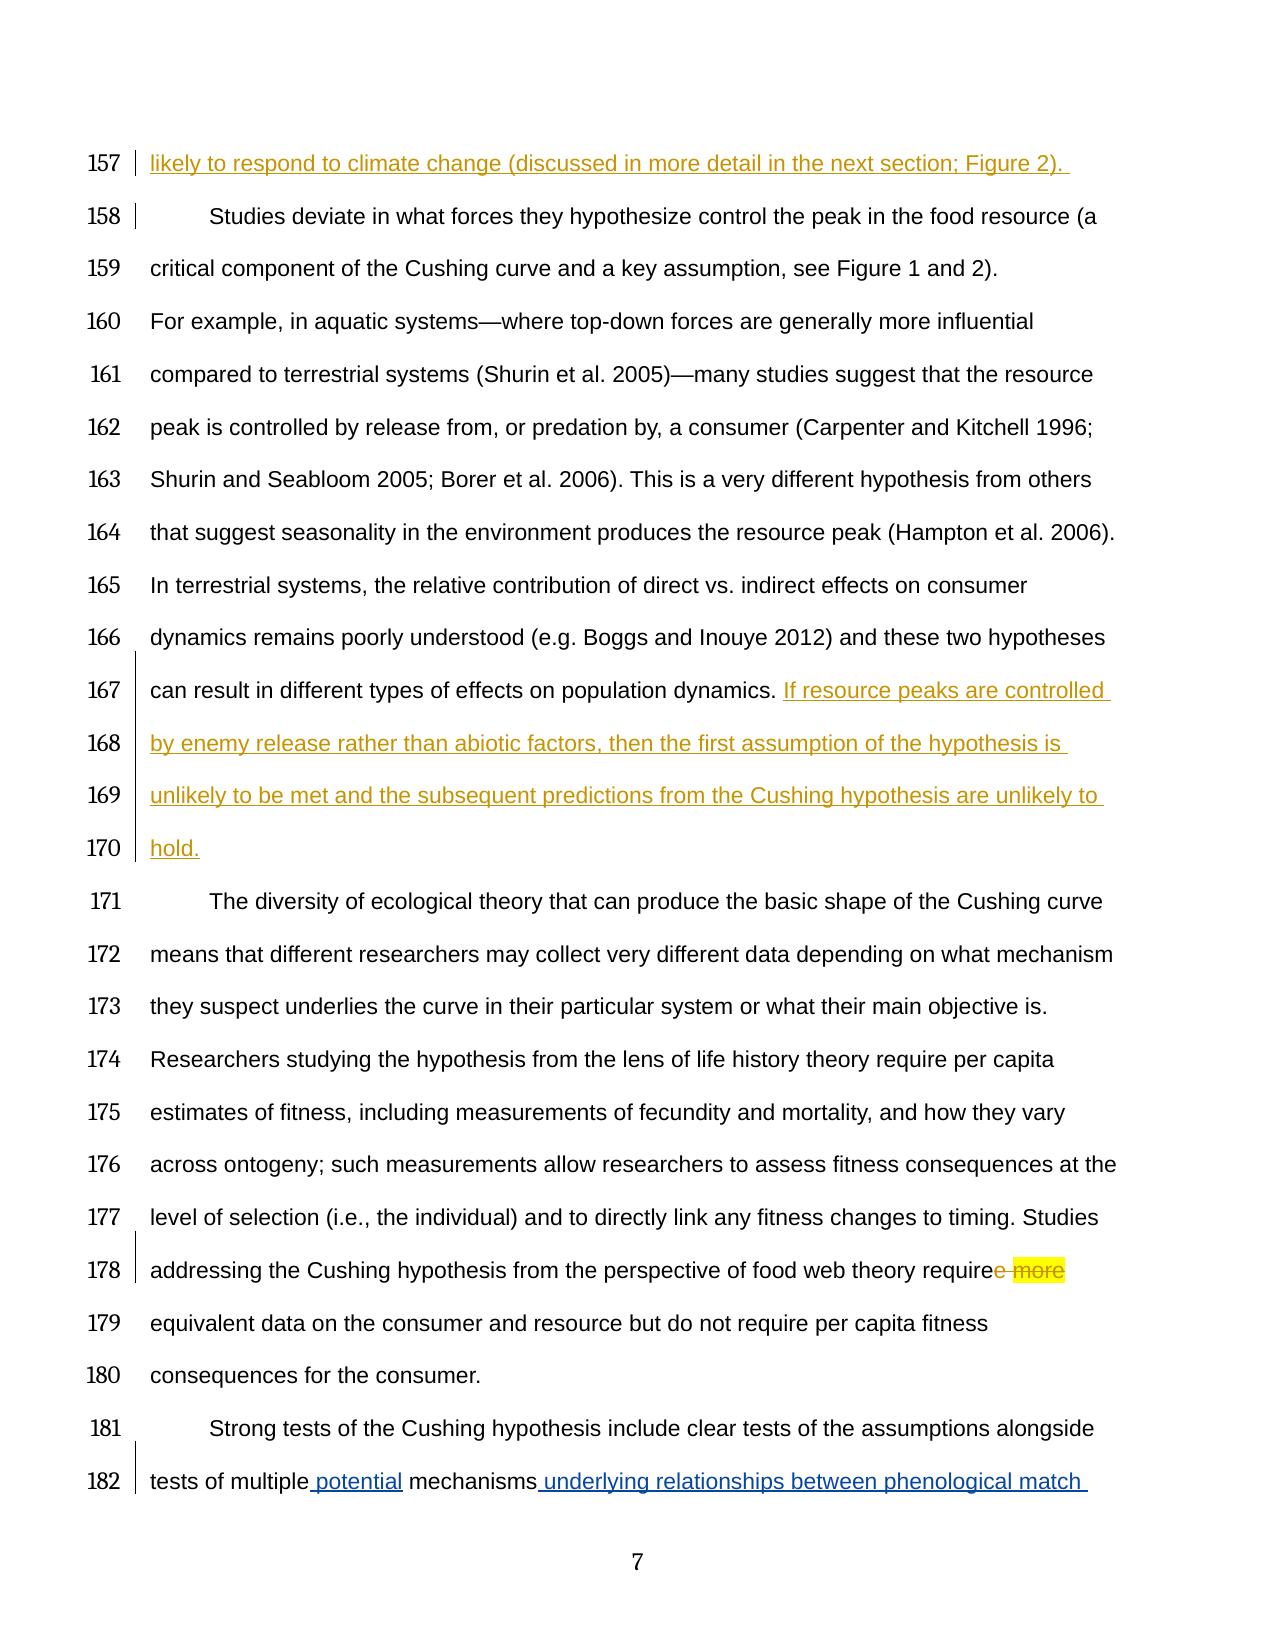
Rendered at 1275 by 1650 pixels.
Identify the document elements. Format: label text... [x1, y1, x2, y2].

text For example, in aquatic systems—where top-down forces are generally more influential compared to terrestrial systems (Shurin et al. 2005)—many studies suggest that the resource peak is controlled by release from, or predation by, a consumer (Carpenter and Kitchell 1996; Shurin and Seabloom 2005; Borer et al. 2006). This is a very different hypothesis from others that suggest seasonality in the environment produces the resource peak (Hampton et al. 2006). In terrestrial systems, the relative contribution of direct vs. indirect effects on consumer dynamics remains poorly understood (e.g. Boggs and Inouye 2012) and these two hypotheses can result in different types of effects on population dynamics. [150, 308, 1125, 862]
text Studies deviate in what forces they hypothesize control the peak in the food resource (a critical component of the Cushing curve and a key assumption, see Figure 1 and 2). [150, 203, 1125, 282]
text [150, 1415, 1125, 1494]
text The diversity of ecological theory that can produce the basic shape of the Cushing curve means that different researchers may collect very different data depending on what mechanism they suspect underlies the curve in their particular system or what their main objective is. Researchers studying the hypothesis from the lens of life history theory require per capita estimates of fitness, including measurements of fecundity and mortality, and how they vary across ontogeny; such measurements allow researchers to assess fitness consequences at the level of selection (i.e., the individual) and to directly link any fitness changes to timing. Studies addressing the Cushing hypothesis from the perspective of food web theory require equivalent data on the consumer and resource but do not require per capita fitness consequences for the consumer. [150, 888, 1125, 1389]
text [150, 150, 1125, 176]
